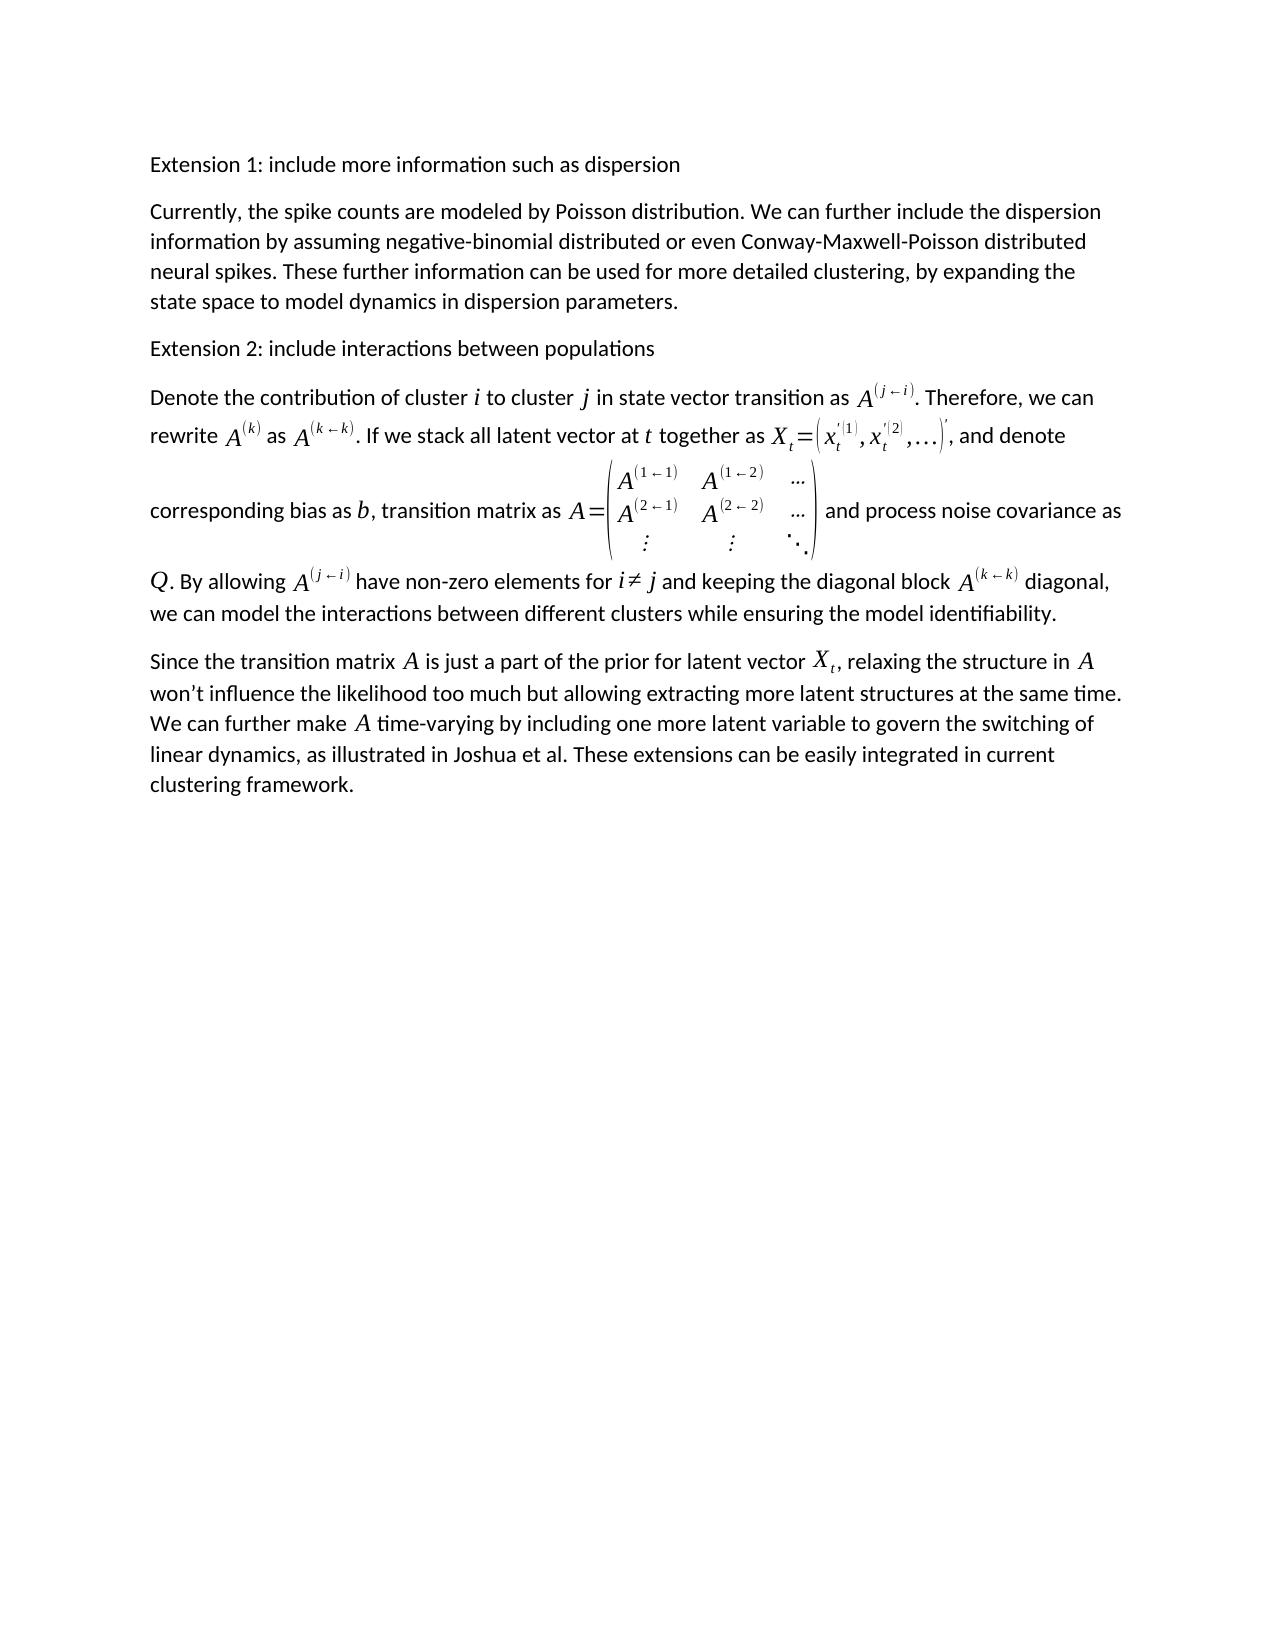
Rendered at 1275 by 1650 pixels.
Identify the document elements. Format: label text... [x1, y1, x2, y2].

text Currently, the spike counts are modeled by Poisson distribution. We can further include the dispersion information by assuming negative-binomial distributed or even Conway-Maxwell-Poisson distributed neural spikes. These further information can be used for more detailed clustering, by expanding the state space to model dynamics in dispersion parameters. [150, 197, 1125, 316]
text Extension 2: include interactions between populations [150, 334, 1125, 362]
text Extension 1: include more information such as dispersion [150, 150, 1125, 178]
text Since the transition matrix is just a part of the prior for latent vector , relaxing the structure in won’t influence the likelihood too much but allowing extracting more latent structures at the same time. We can further make time-varying by including one more latent variable to govern the switching of linear dynamics, as illustrated in Joshua et al. These extensions can be easily integrated in current clustering framework. [150, 646, 1125, 798]
text Denote the contribution of cluster to cluster in state vector transition as . Therefore, we can rewrite as . If we stack all latent vector at together as , and denote corresponding bias as , transition matrix as and process noise covariance as . By allowing have non-zero elements for and keeping the diagonal block diagonal, we can model the interactions between different clusters while ensuring the model identifiability. [150, 381, 1125, 627]
